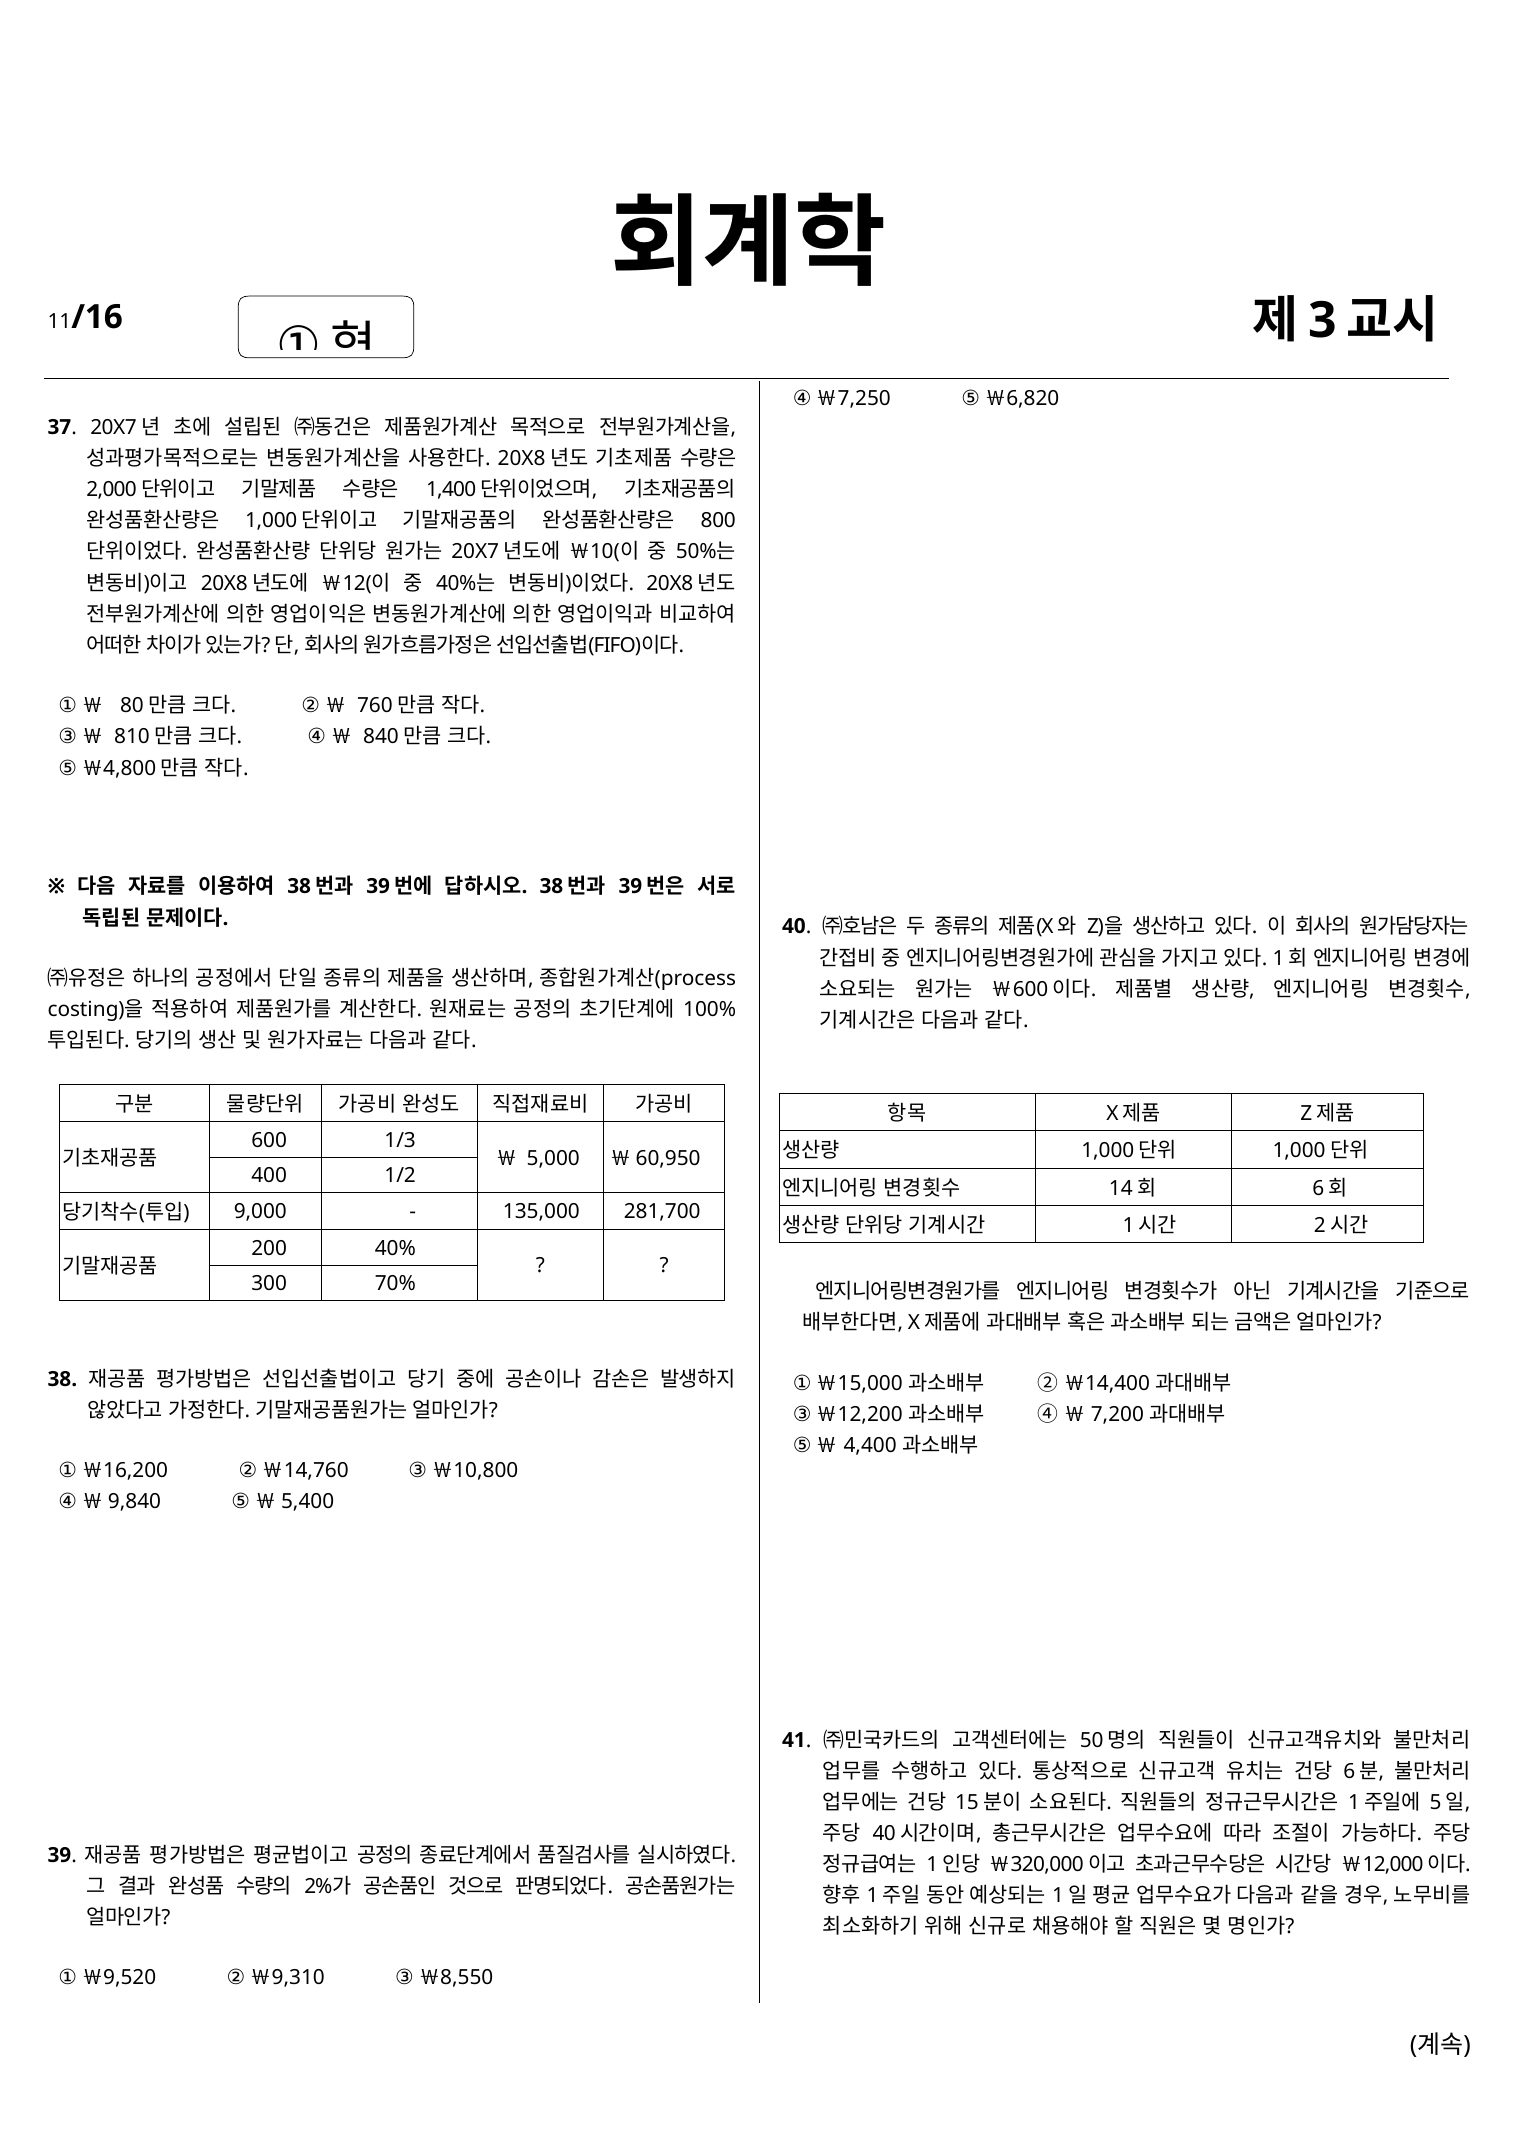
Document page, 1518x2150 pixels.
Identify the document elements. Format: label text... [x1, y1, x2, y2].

text ① ￦16,200 ② ￦14,760 ③ ￦10,800 [47, 1454, 736, 1484]
table_cell ? [604, 1230, 724, 1300]
table_header 구분 [60, 1085, 209, 1121]
table_cell 400 [210, 1158, 321, 1192]
table_header 가공비 [604, 1085, 724, 1121]
table_header 직접재료비 [478, 1085, 603, 1121]
table_cell 9,000 [210, 1193, 321, 1229]
table_cell 200 [210, 1230, 321, 1265]
table_cell ? [478, 1230, 603, 1300]
text ③ ￦12,200 과소배부 ④ ￦ 7,200 과대배부 [782, 1397, 1471, 1427]
table_cell 엔지니어링 변경횟수 [780, 1169, 1035, 1205]
text ⑤ ￦4,800만큼 작다. [47, 751, 736, 781]
text ⑤ ￦ 4,400 과소배부 [782, 1428, 1471, 1459]
text 39. 재공품 평가방법은 평균법이고 공정의 종료단계에서 품질검사를 실시하였다. 그 결과 완성품 수량의 2%가 공손품인 것으로 판명되었다. 공손품원가는 얼마인가? [47, 1838, 736, 1931]
table_cell 생산량 [780, 1131, 1035, 1167]
table_cell 40% [322, 1230, 477, 1265]
table_cell ￦ 60,950 [604, 1122, 724, 1192]
table_cell 생산량 단위당 기계시간 [780, 1206, 1035, 1242]
text ④ ￦7,250 ⑤ ￦6,820 [782, 381, 1471, 411]
table_cell - [322, 1193, 477, 1229]
text ① ￦ 80만큼 크다. ② ￦ 760만큼 작다. [47, 688, 736, 719]
text 엔지니어링변경원가를 엔지니어링 변경횟수가 아닌 기계시간을 기준으로 배부한다면, X제품에 과대배부 혹은 과소배부 되는 금액은 얼마인가? [782, 1274, 1471, 1336]
table_cell 기말재공품 [60, 1230, 209, 1300]
text 38. 재공품 평가방법은 선입선출법이고 당기 중에 공손이나 감손은 발생하지 않았다고 가정한다. 기말재공품원가는 얼마인가? [47, 1362, 736, 1423]
table_cell 70% [322, 1266, 477, 1300]
table_cell 281,700 [604, 1193, 724, 1229]
table_header 가공비 완성도 [322, 1085, 477, 1121]
text ㈜유정은 하나의 공정에서 단일 종류의 제품을 생산하며, 종합원가계산(process costing)을 적용하여 제품원가를 계산한다. 원재료는 공정의 초기단계에 100% 투입된다. 당기의 생산 및 원가자료는 다음과 같다. [47, 961, 736, 1054]
text ① ￦15,000 과소배부 ② ￦14,400 과대배부 [782, 1366, 1471, 1396]
text 37. 20X7년 초에 설립된 ㈜동건은 제품원가계산 목적으로 전부원가계산을, 성과평가목적으로는 변동원가계산을 사용한다. 20X8년도 기초제품 수량은 2,000단위이고 기말제품 수량은 1,400단위이었으며, 기초재공품의 완성품환산량은 1,000단위이고 기말재공품의 완성품환산량은 800단위이었다. 완성품환산량 단위당 원가는 20X7년도에 ￦10(이 중 50%는 변동비)이고 20X8년도에 ￦12(이 중 40%는 변동비)이었다. 20X8년도 전부원가계산에 의한 영업이익은 변동원가계산에 의한 영업이익과 비교하여 어떠한 차이가 있는가? 단, 회사의 원가흐름가정은 선입선출법(FIFO)이다. [47, 410, 736, 658]
table_cell 당기착수(투입) [60, 1193, 209, 1229]
table_cell 600 [210, 1122, 321, 1157]
table_cell 1시간 [1036, 1206, 1231, 1242]
table_cell ￦ 5,000 [478, 1122, 603, 1192]
table_header 물량단위 [210, 1085, 321, 1121]
table_cell 1,000단위 [1232, 1131, 1423, 1167]
table_cell 14회 [1036, 1169, 1231, 1205]
table_cell 300 [210, 1266, 321, 1300]
table_cell 1,000단위 [1036, 1131, 1231, 1167]
text 40. ㈜호남은 두 종류의 제품(X와 Z)을 생산하고 있다. 이 회사의 원가담당자는 간접비 중 엔지니어링변경원가에 관심을 가지고 있다. 1회 엔지니어링 변경에 소요되는 원가는 ￦600이다. 제품별 생산량, 엔지니어링 변경횟수, 기계시간은 다음과 같다. [782, 910, 1471, 1033]
table_header Z제품 [1232, 1094, 1423, 1130]
text ① ￦9,520 ② ￦9,310 ③ ￦8,550 [47, 1961, 736, 1991]
text ※ 다음 자료를 이용하여 38번과 39번에 답하시오. 38번과 39번은 서로 독립된 문제이다. [47, 870, 736, 931]
text 41. ㈜민국카드의 고객센터에는 50명의 직원들이 신규고객유치와 불만처리 업무를 수행하고 있다. 통상적으로 신규고객 유치는 건당 6분, 불만처리 업무에는 건당 15분이 소요된다. 직원들의 정규근무시간은 1주일에 5일, 주당 40시간이며, 총근무시간은 업무수요에 따라 조절이 가능하다. 주당 정규급여는 1인당 ￦320,000이고 초과근무수당은 시간당 ￦12,000이다. 향후 1주일 동안 예상되는 1일 평균 업무수요가 다음과 같을 경우, 노무비를 최소화하기 위해 신규로 채용해야 할 직원은 몇 명인가? [782, 1723, 1471, 1940]
table_cell 기초재공품 [60, 1122, 209, 1192]
table_cell 1/3 [322, 1122, 477, 1157]
table_cell 6회 [1232, 1169, 1423, 1205]
text ③ ￦ 810만큼 크다. ④ ￦ 840만큼 크다. [47, 720, 736, 750]
table_header 항목 [780, 1094, 1035, 1130]
table_header X제품 [1036, 1094, 1231, 1130]
table_cell 1/2 [322, 1158, 477, 1192]
table_cell 2시간 [1232, 1206, 1423, 1242]
text ④ ￦ 9,840 ⑤ ￦ 5,400 [47, 1485, 736, 1515]
table_cell 135,000 [478, 1193, 603, 1229]
